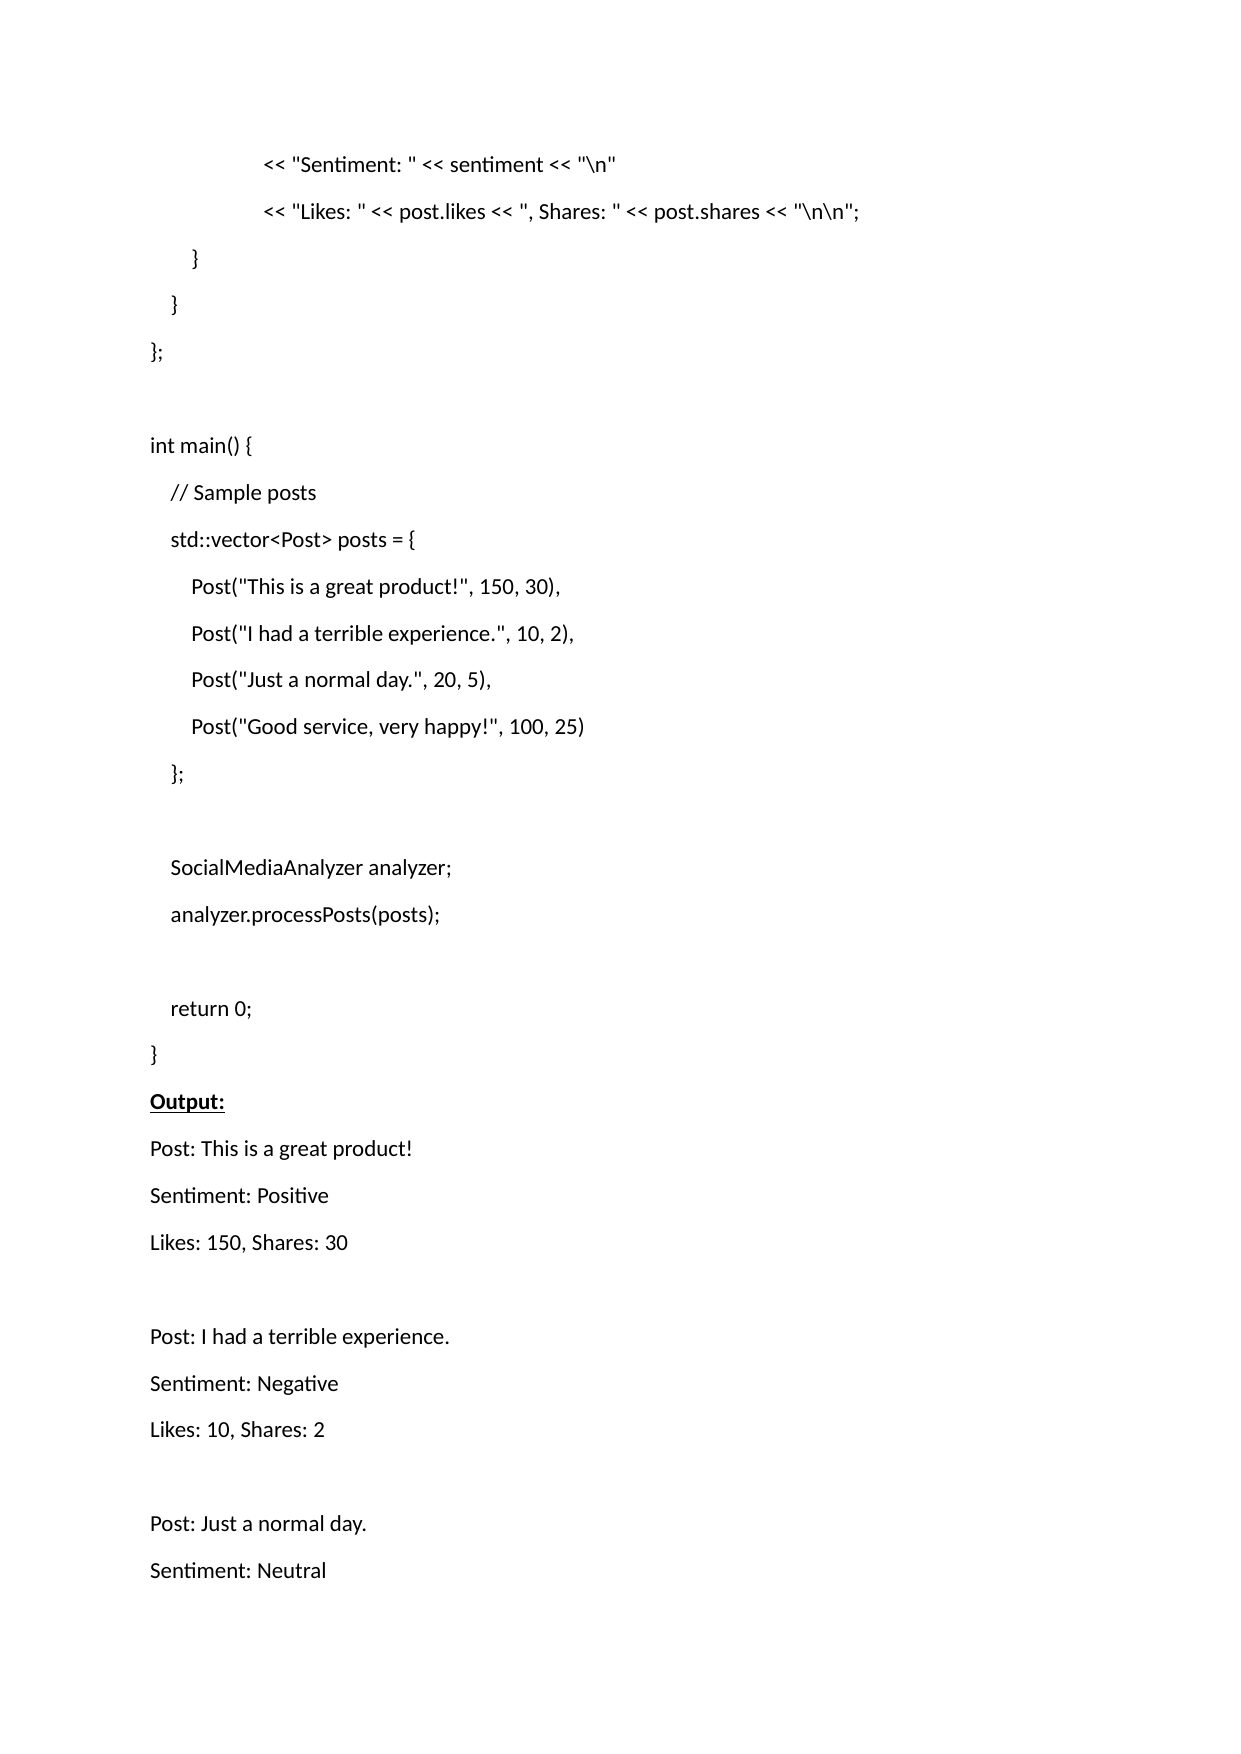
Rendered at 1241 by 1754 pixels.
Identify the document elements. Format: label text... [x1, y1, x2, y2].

text Post("Good service, very happy!", 100, 25) [150, 712, 1090, 741]
text << "Sentiment: " << sentiment << "\n" [150, 150, 1090, 178]
text SocialMediaAnalyzer analyzer; [150, 853, 1090, 881]
text Sentiment: Neutral [150, 1556, 1090, 1584]
text Post("This is a great product!", 150, 30), [150, 572, 1090, 600]
text }; [150, 759, 1090, 787]
text int main() { [150, 431, 1090, 459]
text << "Likes: " << post.likes << ", Shares: " << post.shares << "\n\n"; [150, 197, 1090, 225]
text Sentiment: Positive [150, 1181, 1090, 1209]
text Likes: 150, Shares: 30 [150, 1228, 1090, 1256]
text Post("Just a normal day.", 20, 5), [150, 666, 1090, 694]
text }; [150, 337, 1090, 366]
text Post: Just a normal day. [150, 1509, 1090, 1537]
text } [150, 1041, 1090, 1069]
text Sentiment: Negative [150, 1369, 1090, 1397]
text Likes: 10, Shares: 2 [150, 1416, 1090, 1444]
text Post: This is a great product! [150, 1134, 1090, 1162]
text return 0; [150, 994, 1090, 1022]
text Post("I had a terrible experience.", 10, 2), [150, 619, 1090, 647]
text analyzer.processPosts(posts); [150, 900, 1090, 928]
text // Sample posts [150, 478, 1090, 506]
text std::vector<Post> posts = { [150, 525, 1090, 553]
text } [150, 244, 1090, 272]
text } [150, 291, 1090, 319]
text Post: I had a terrible experience. [150, 1322, 1090, 1350]
text Output: [150, 1087, 1090, 1116]
